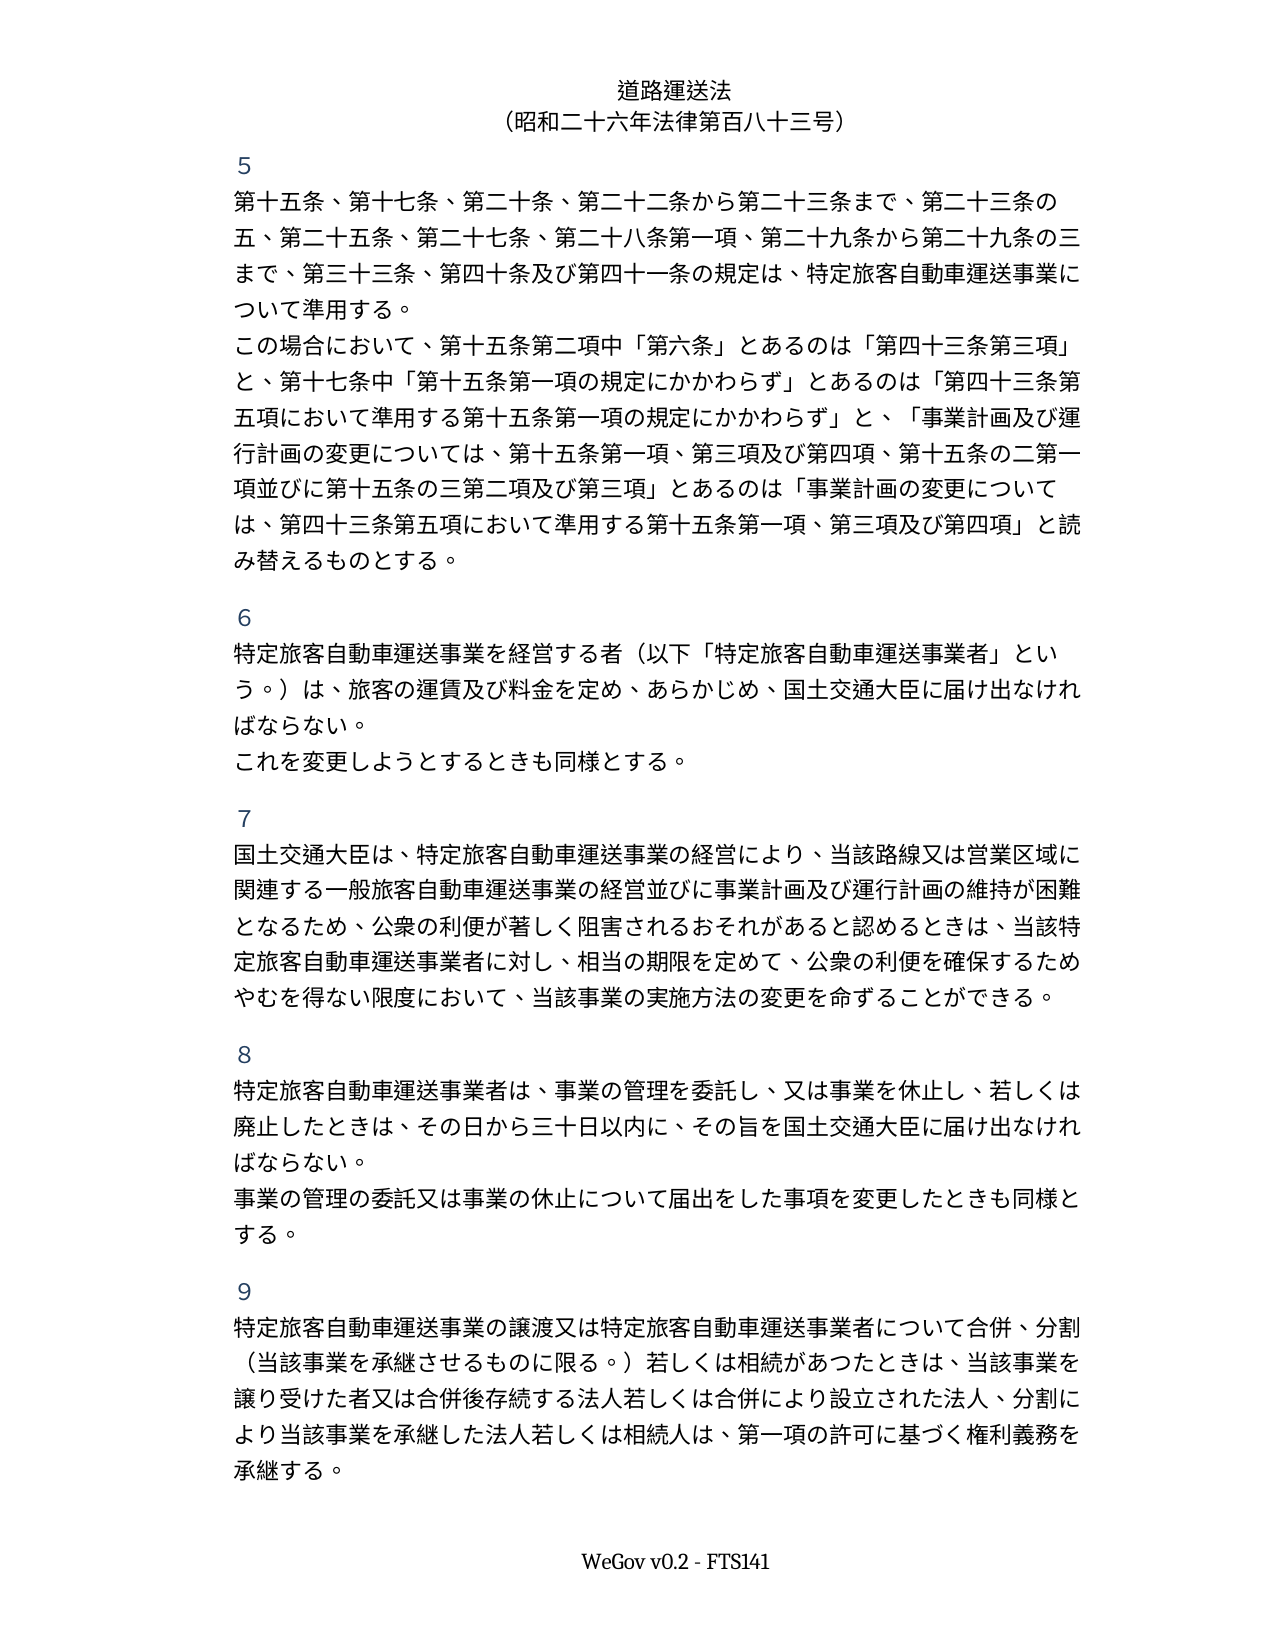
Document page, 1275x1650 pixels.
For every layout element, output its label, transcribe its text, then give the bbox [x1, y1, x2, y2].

subtitle ９ [233, 1276, 1087, 1307]
text 特定旅客自動車運送事業の譲渡又は特定旅客自動車運送事業者について合併、分割（当該事業を承継させるものに限る。）若しくは相続があつたときは、当該事業を譲り受けた者又は合併後存続する法人若しくは合併により設立された法人、分割により当該事業を承継した法人若しくは相続人は、第一項の許可に基づく権利義務を承継する。 [233, 1311, 1087, 1486]
text 特定旅客自動車運送事業を経営する者（以下「特定旅客自動車運送事業者」という。）は、旅客の運賃及び料金を定め、あらかじめ、国土交通大臣に届け出なければならない。 これを変更しようとするときも同様とする。 [233, 638, 1087, 777]
subtitle ６ [233, 602, 1087, 633]
text 第十五条、第十七条、第二十条、第二十二条から第二十三条まで、第二十三条の五、第二十五条、第二十七条、第二十八条第一項、第二十九条から第二十九条の三まで、第三十三条、第四十条及び第四十一条の規定は、特定旅客自動車運送事業について準用する。 この場合において、第十五条第二項中「第六条」とあるのは「第四十三条第三項」と、第十七条中「第十五条第一項の規定にかかわらず」とあるのは「第四十三条第五項において準用する第十五条第一項の規定にかかわらず」と、「事業計画及び運行計画の変更については、第十五条第一項、第三項及び第四項、第十五条の二第一項並びに第十五条の三第二項及び第三項」とあるのは「事業計画の変更については、第四十三条第五項において準用する第十五条第一項、第三項及び第四項」と読み替えるものとする。 [233, 186, 1087, 577]
subtitle ８ [233, 1039, 1087, 1070]
text 国土交通大臣は、特定旅客自動車運送事業の経営により、当該路線又は営業区域に関連する一般旅客自動車運送事業の経営並びに事業計画及び運行計画の維持が困難となるため、公衆の利便が著しく阻害されるおそれがあると認めるときは、当該特定旅客自動車運送事業者に対し、相当の期限を定めて、公衆の利便を確保するためやむを得ない限度において、当該事業の実施方法の変更を命ずることができる。 [233, 838, 1087, 1013]
subtitle ７ [233, 803, 1087, 834]
text 特定旅客自動車運送事業者は、事業の管理を委託し、又は事業を休止し、若しくは廃止したときは、その日から三十日以内に、その旨を国土交通大臣に届け出なければならない。 事業の管理の委託又は事業の休止について届出をした事項を変更したときも同様とする。 [233, 1075, 1087, 1250]
subtitle ５ [233, 150, 1087, 181]
